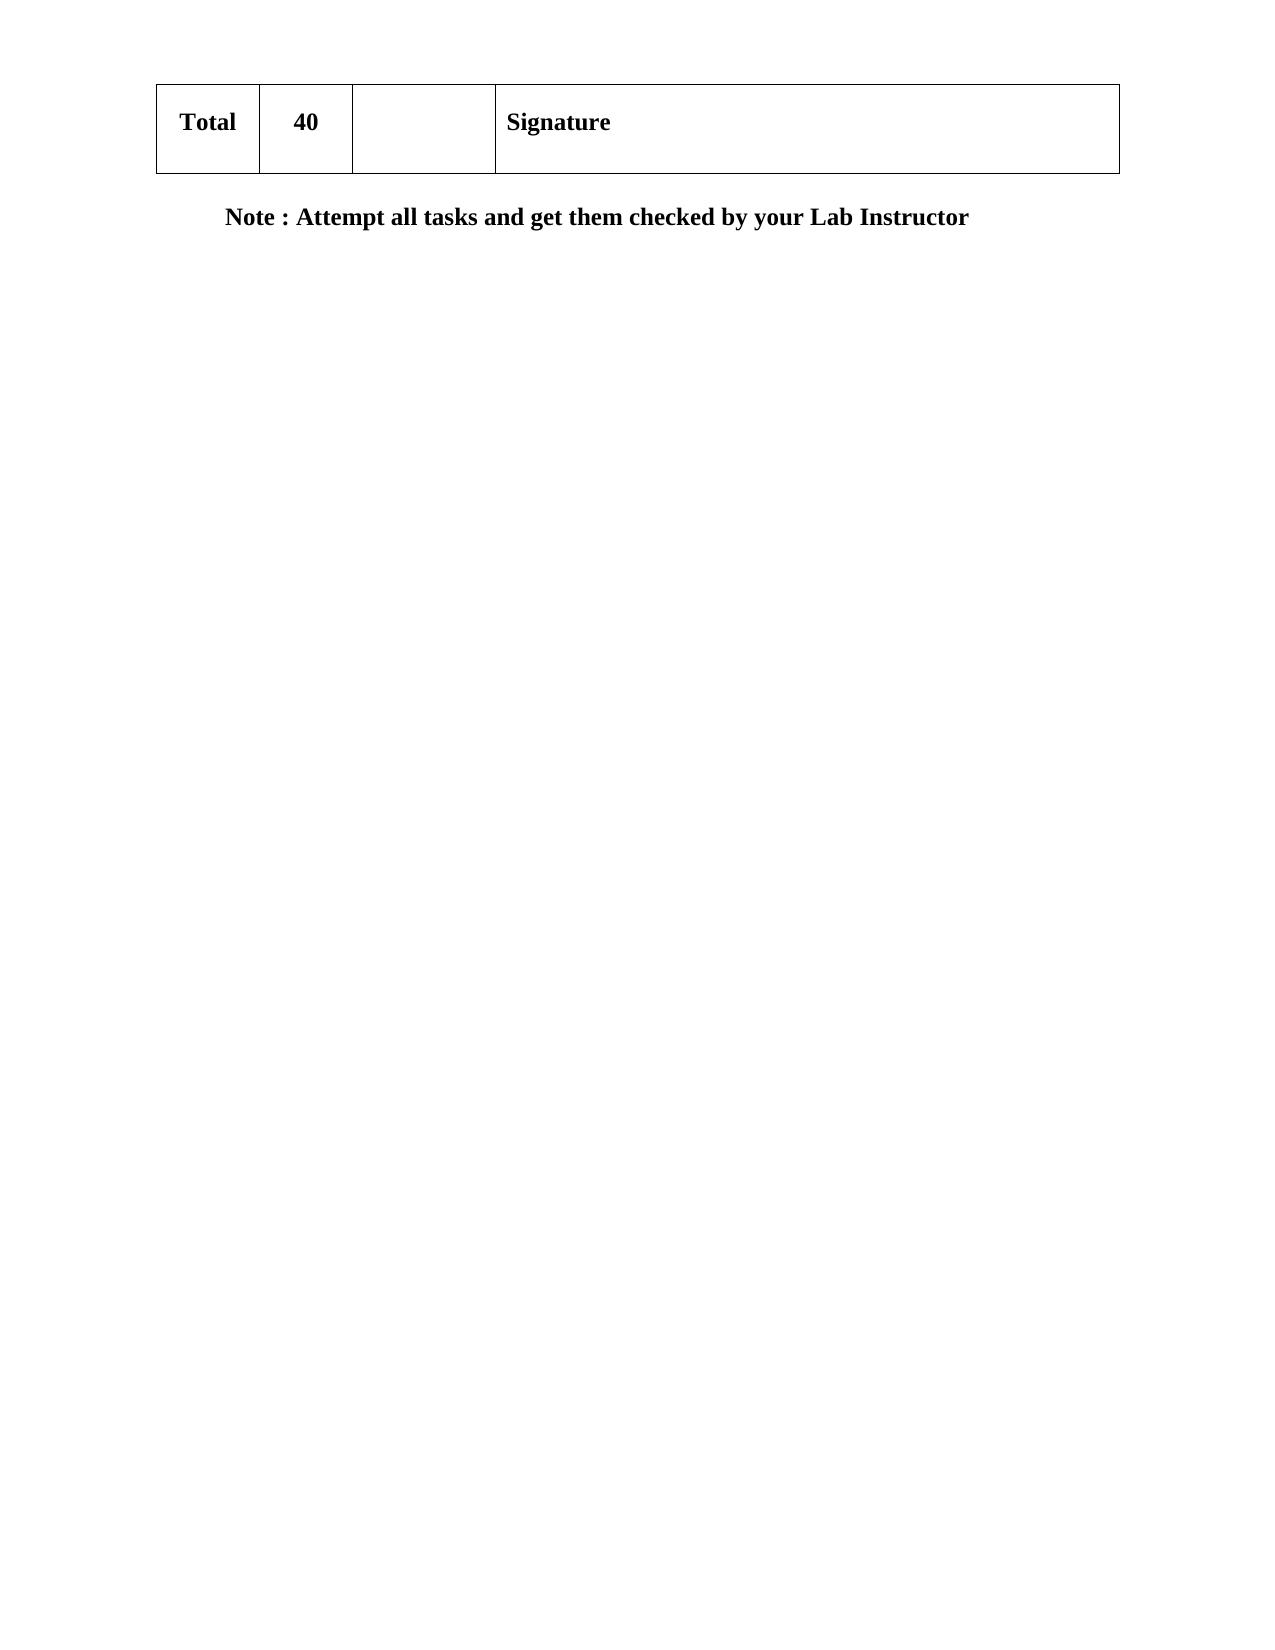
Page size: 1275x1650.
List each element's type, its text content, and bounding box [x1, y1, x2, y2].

list Note : Attempt all tasks and get them checked by your Lab Instructor [225, 202, 1125, 231]
table_cell 40 [260, 85, 352, 172]
table_cell Total [157, 85, 259, 172]
table_cell [353, 85, 495, 172]
table_cell Signature [496, 85, 1119, 172]
